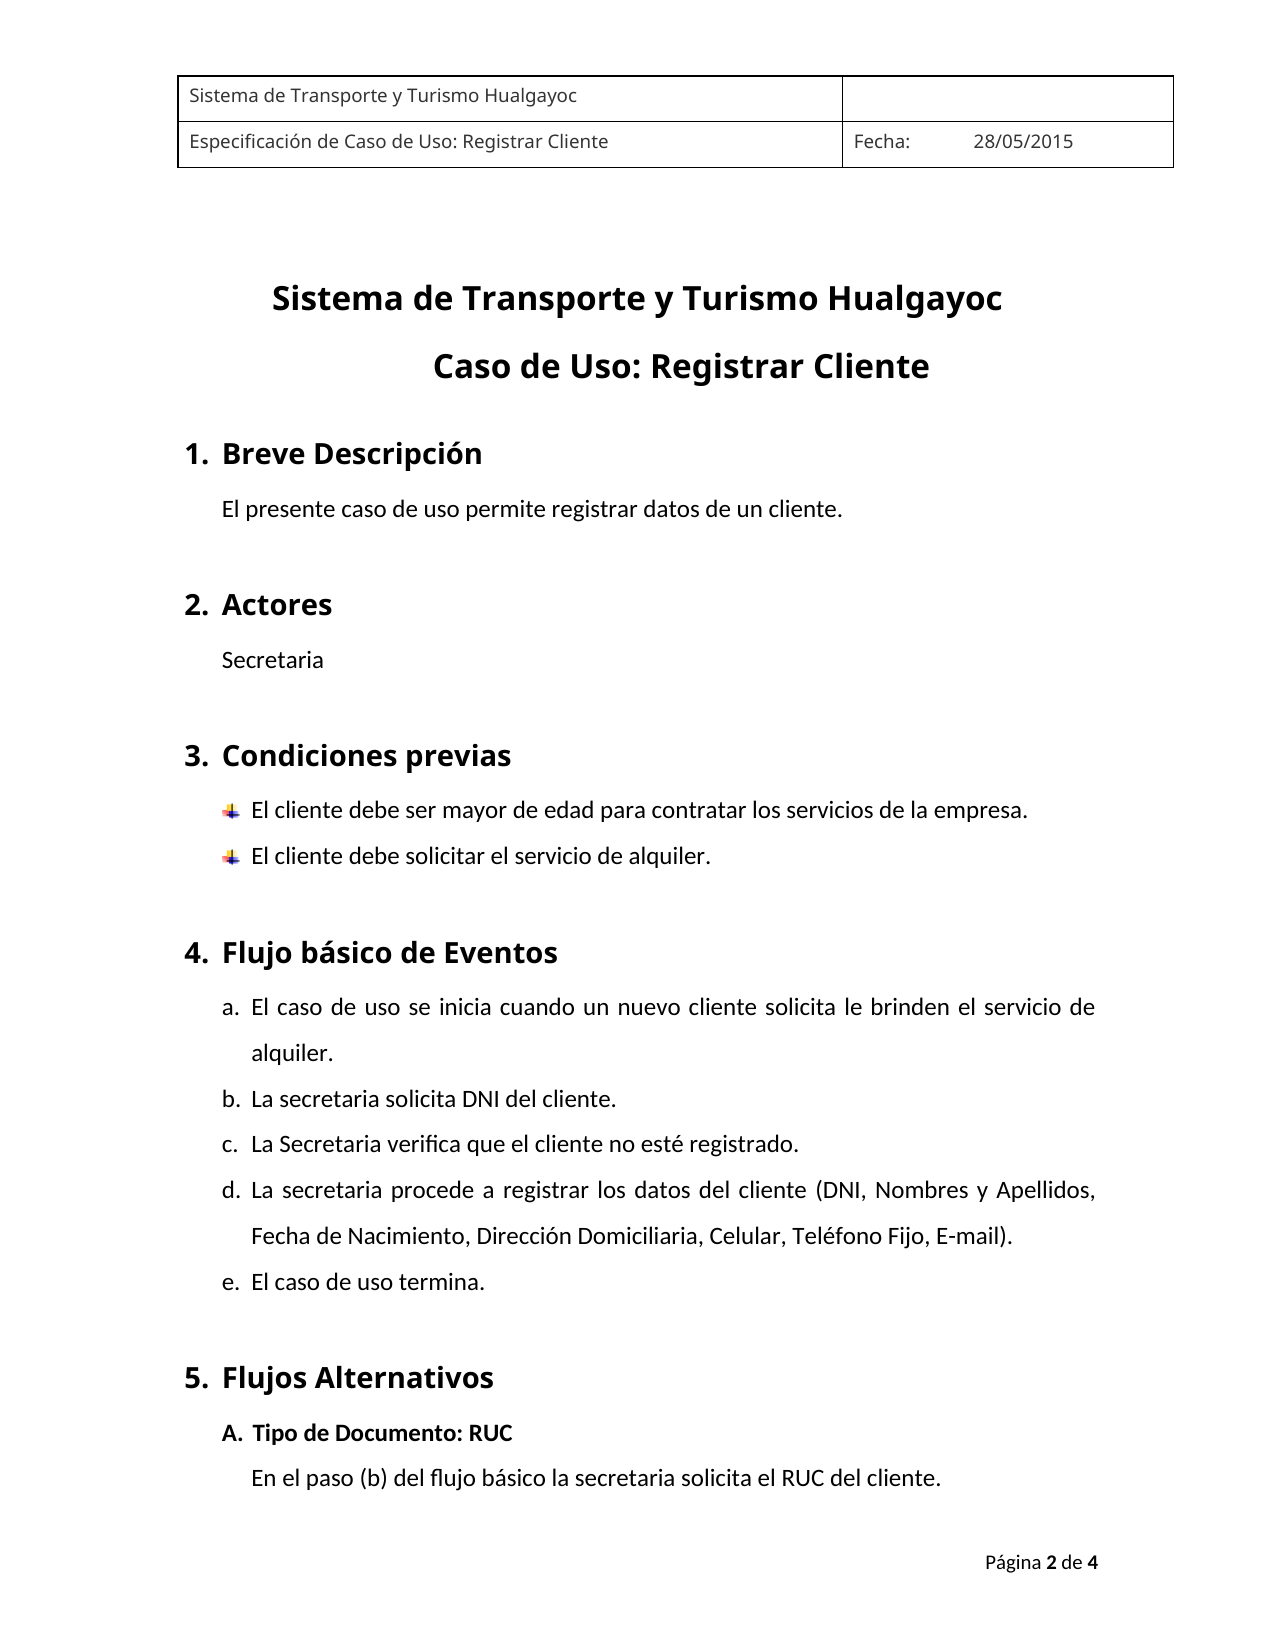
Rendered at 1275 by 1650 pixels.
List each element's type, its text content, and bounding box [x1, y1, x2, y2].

picture [222, 848, 240, 865]
text Secretaria [222, 644, 1098, 674]
list El cliente debe solicitar el servicio de alquiler. [222, 840, 1098, 871]
text El presente caso de uso permite registrar datos de un cliente. [222, 493, 1098, 523]
subtitle Caso de Uso: Registrar Cliente [177, 342, 1186, 388]
list La secretaria solicita DNI del cliente. [222, 1083, 1098, 1113]
title Sistema de Transporte y Turismo Hualgayoc [177, 274, 1098, 320]
list Condiciones previas [184, 735, 1098, 775]
list Tipo de Documento: RUC [222, 1417, 1098, 1447]
list Flujos Alternativos [184, 1357, 1098, 1397]
list La Secretaria verifica que el cliente no esté registrado. [222, 1128, 1098, 1159]
list Breve Descripción [184, 433, 1098, 473]
list Actores [184, 584, 1098, 624]
list El caso de uso se inicia cuando un nuevo cliente solicita le brinden el servicio de alquiler. [222, 991, 1098, 1068]
list El cliente debe ser mayor de edad para contratar los servicios de la empresa. [222, 795, 1098, 825]
picture [222, 802, 240, 819]
text En el paso (b) del flujo básico la secretaria solicita el RUC del cliente. [251, 1462, 1098, 1493]
list El caso de uso termina. [222, 1266, 1098, 1296]
list Flujo básico de Eventos [184, 932, 1098, 972]
list La secretaria procede a registrar los datos del cliente (DNI, Nombres y Apellidos, Fecha de Nacimiento, Dirección Domiciliaria, Celular, Teléfono Fijo, E-mail). [222, 1174, 1098, 1251]
